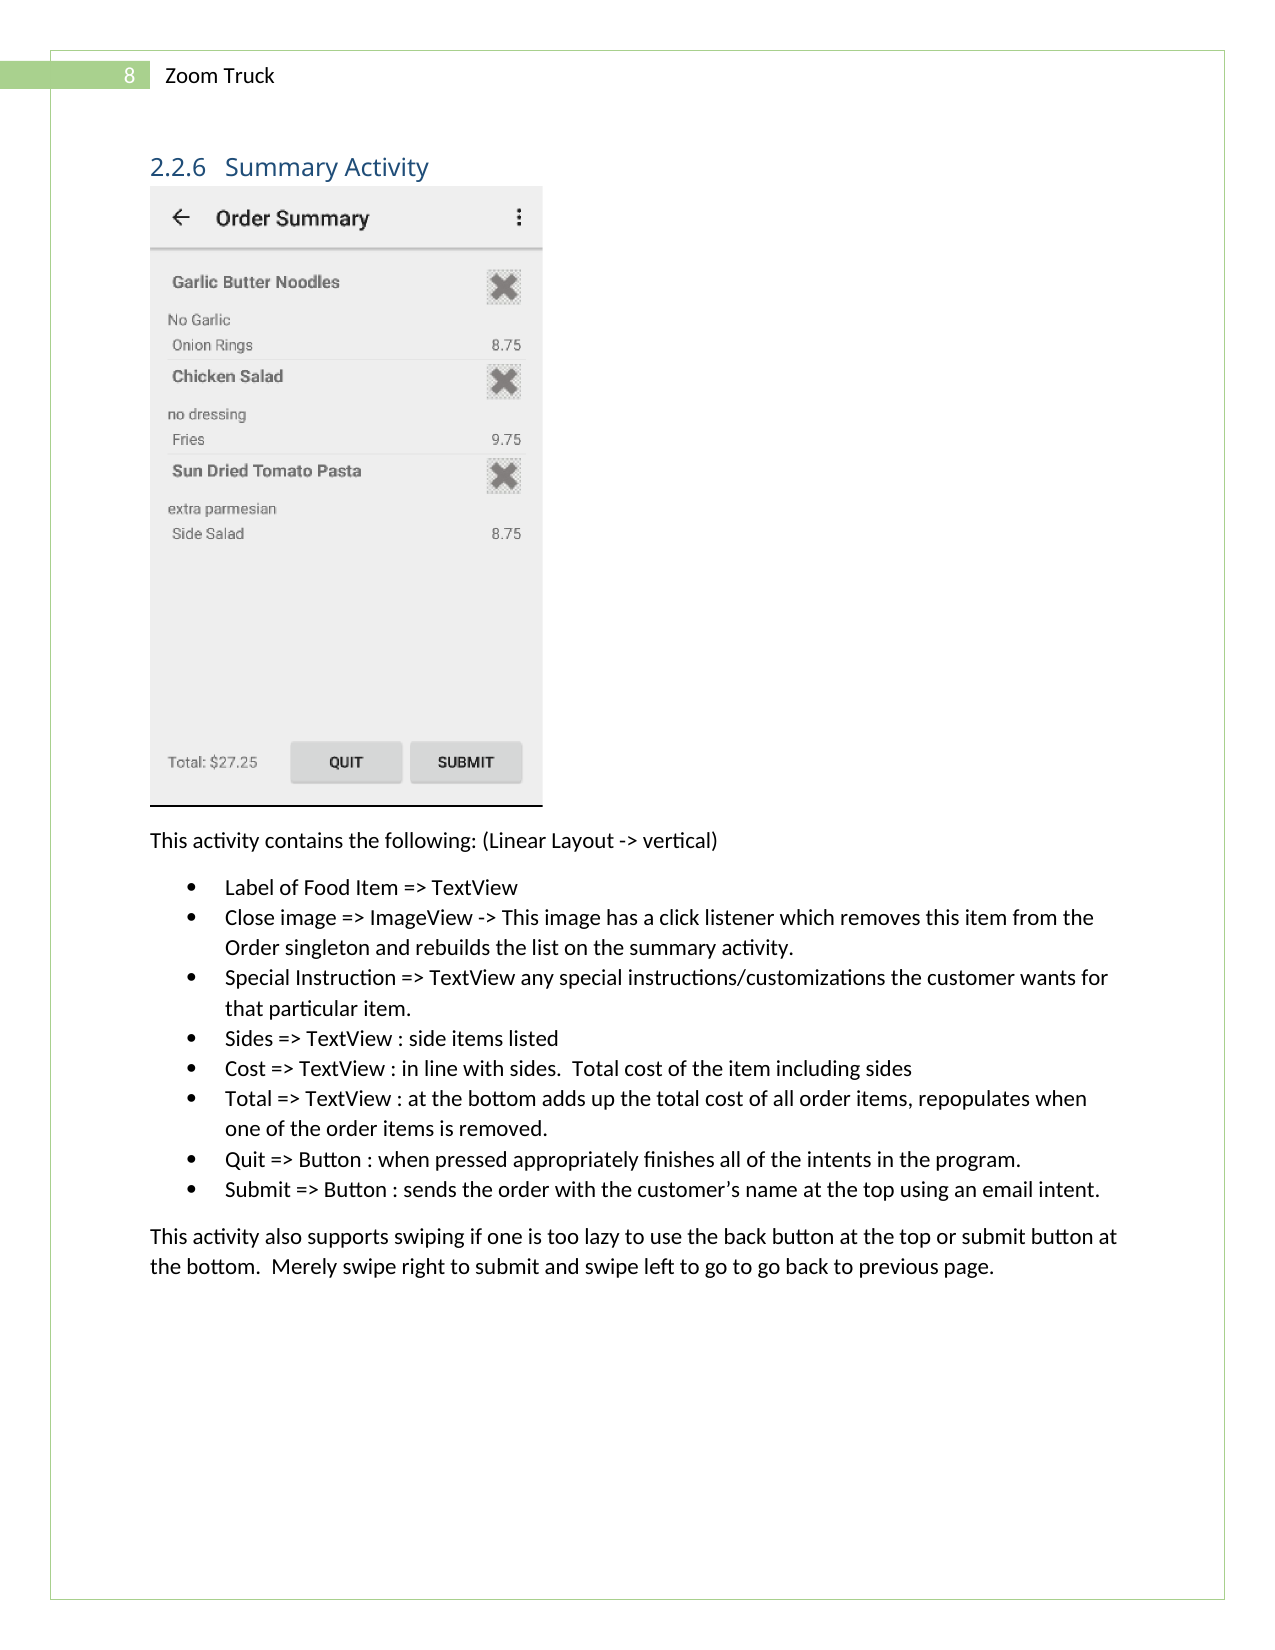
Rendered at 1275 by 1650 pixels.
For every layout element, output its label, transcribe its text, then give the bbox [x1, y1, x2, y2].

text This activity also supports swiping if one is too lazy to use the back button at the top or submit button at the bottom. Merely swipe right to submit and swipe left to go to go back to previous page. [150, 1222, 1125, 1280]
list Cost => TextView : in line with sides. Total cost of the item including sides [187, 1054, 1125, 1082]
list Total => TextView : at the bottom adds up the total cost of all order items, repopulates when one of the order items is removed. [187, 1084, 1125, 1142]
subtitle 2.2.6 Summary Activity [150, 150, 1125, 184]
list Sides => TextView : side items listed [187, 1024, 1125, 1052]
picture [150, 186, 543, 807]
list Close image => ImageView -> This image has a click listener which removes this item from the Order singleton and rebuilds the list on the summary activity. [187, 903, 1125, 961]
list Label of Food Item => TextView [187, 873, 1125, 901]
text This activity contains the following: (Linear Layout -> vertical) [150, 826, 1125, 854]
list Submit => Button : sends the order with the customer’s name at the top using an email intent. [187, 1175, 1125, 1203]
list Special Instruction => TextView any special instructions/customizations the customer wants for that particular item. [187, 963, 1125, 1022]
list Quit => Button : when pressed appropriately finishes all of the intents in the program. [187, 1145, 1125, 1173]
